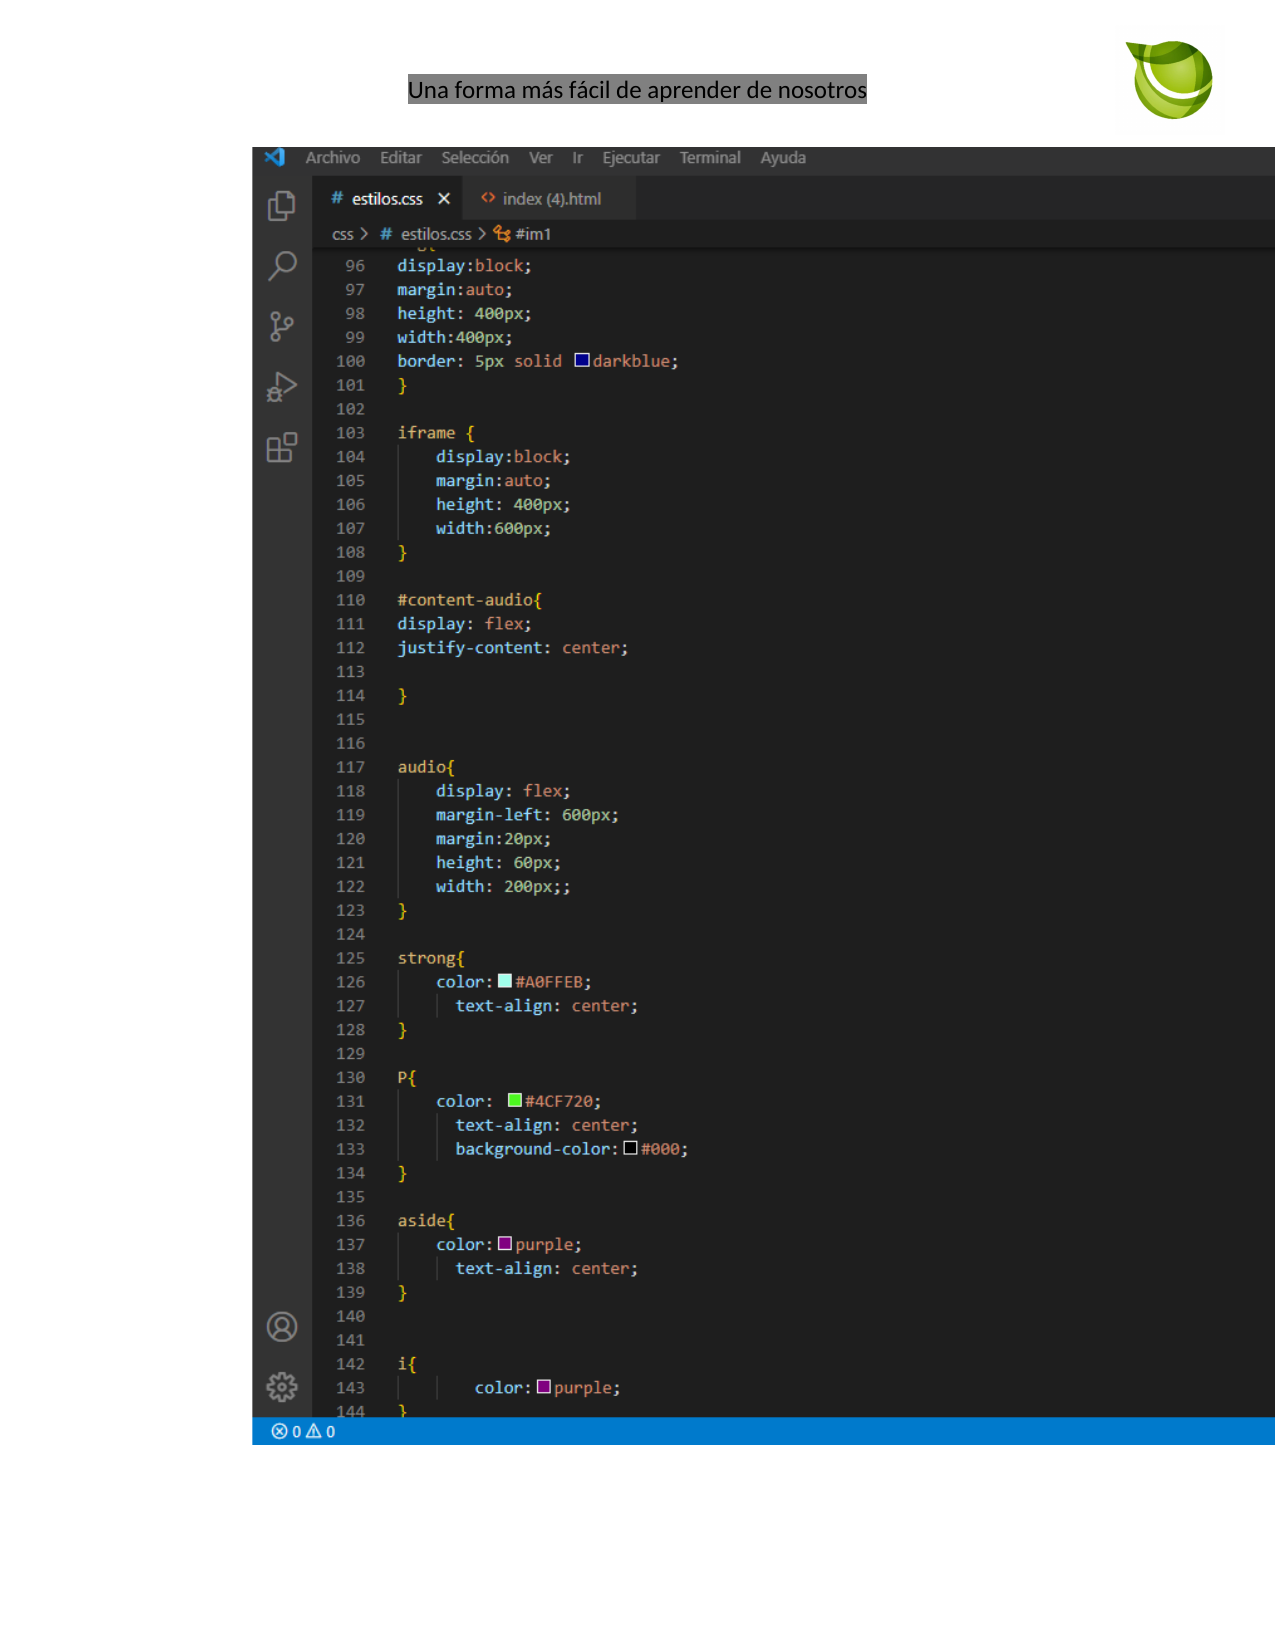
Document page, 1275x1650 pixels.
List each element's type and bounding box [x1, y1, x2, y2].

picture [252, 147, 1275, 1445]
picture [1116, 26, 1225, 135]
